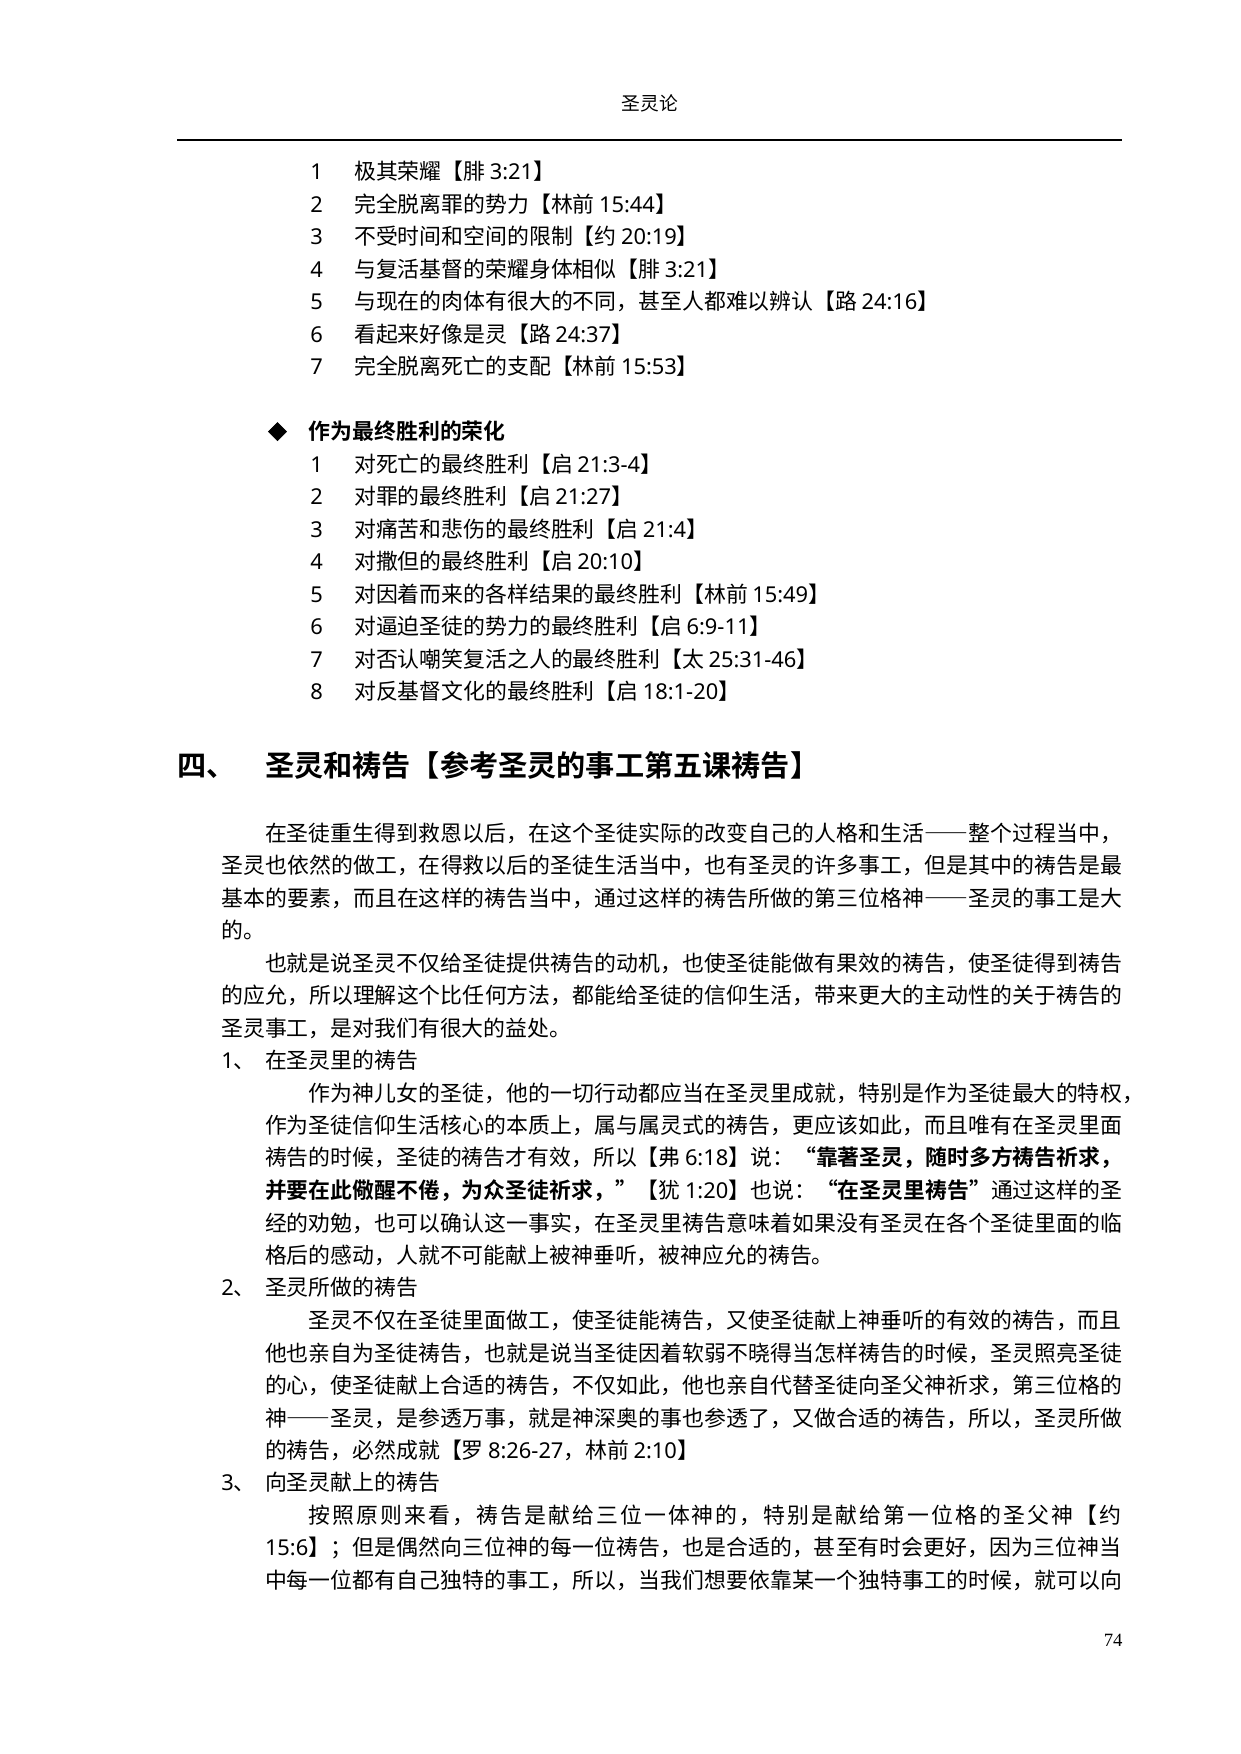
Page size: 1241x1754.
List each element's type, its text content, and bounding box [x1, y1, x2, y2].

list 看起来好像是灵【路24:37】 [310, 316, 1122, 349]
list 不受时间和空间的限制【约20:19】 [310, 219, 1122, 251]
list 作为神儿女的圣徒，他的一切行动都应当在圣灵里成就，特别是作为圣徒最大的特权，作为圣徒信仰生活核心的本质上，属与属灵式的祷告，更应该如此，而且唯有在圣灵里面祷告的时候，圣徒的祷告才有效，所以【弗6:18】说：“靠著圣灵，随时多方祷告祈求，并要在此儆醒不倦，为众圣徒祈求，”【犹1:20】也说：“在圣灵里祷告”通过这样的圣经的劝勉，也可以确认这一事实，在圣灵里祷告意味着如果没有圣灵在各个圣徒里面的临格后的感动，人就不可能献上被神垂听，被神应允的祷告。 [265, 1075, 1122, 1270]
list 圣灵所做的祷告 [221, 1270, 1122, 1303]
list 对逼迫圣徒的势力的最终胜利【启6:9-11】 [310, 609, 1122, 641]
list 完全脱离死亡的支配【林前15:53】 [310, 349, 1122, 381]
list 对撒但的最终胜利【启20:10】 [310, 544, 1122, 576]
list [265, 1498, 1122, 1595]
list 与现在的肉体有很大的不同，甚至人都难以辨认【路24:16】 [310, 284, 1122, 316]
list 对罪的最终胜利【启21:27】 [310, 479, 1122, 511]
list 对因着而来的各样结果的最终胜利【林前15:49】 [310, 576, 1122, 609]
list 对反基督文化的最终胜利【启18:1-20】 [310, 674, 1122, 706]
list 向圣灵献上的祷告 [221, 1465, 1122, 1498]
list 与复活基督的荣耀身体相似【腓3:21】 [310, 251, 1122, 284]
list 完全脱离罪的势力【林前15:44】 [310, 186, 1122, 219]
list 对痛苦和悲伤的最终胜利【启21:4】 [310, 511, 1122, 544]
list 极其荣耀【腓3:21】 [310, 154, 1122, 186]
list 也就是说圣灵不仅给圣徒提供祷告的动机，也使圣徒能做有果效的祷告，使圣徒得到祷告的应允，所以理解这个比任何方法，都能给圣徒的信仰生活，带来更大的主动性的关于祷告的圣灵事工，是对我们有很大的益处。 [221, 945, 1122, 1043]
list 对死亡的最终胜利【启21:3-4】 [310, 446, 1122, 479]
list 在圣灵里的祷告 [221, 1043, 1122, 1075]
list 在圣徒重生得到救恩以后，在这个圣徒实际的改变自己的人格和生活——整个过程当中，圣灵也依然的做工，在得救以后的圣徒生活当中，也有圣灵的许多事工，但是其中的祷告是最基本的要素，而且在这样的祷告当中，通过这样的祷告所做的第三位格神——圣灵的事工是大的。 [221, 815, 1122, 945]
list 作为最终胜利的荣化 [177, 414, 1122, 446]
subtitle 圣灵和祷告【参考圣灵的事工第五课祷告】 [177, 731, 1122, 796]
list 对否认嘲笑复活之人的最终胜利【太25:31-46】 [310, 641, 1122, 674]
list 圣灵不仅在圣徒里面做工，使圣徒能祷告，又使圣徒献上神垂听的有效的祷告，而且他也亲自为圣徒祷告，也就是说当圣徒因着软弱不晓得当怎样祷告的时候，圣灵照亮圣徒的心，使圣徒献上合适的祷告，不仅如此，他也亲自代替圣徒向圣父神祈求，第三位格的神——圣灵，是参透万事，就是神深奥的事也参透了，又做合适的祷告，所以，圣灵所做的祷告，必然成就【罗8:26-27，林前2:10】 [265, 1303, 1122, 1465]
